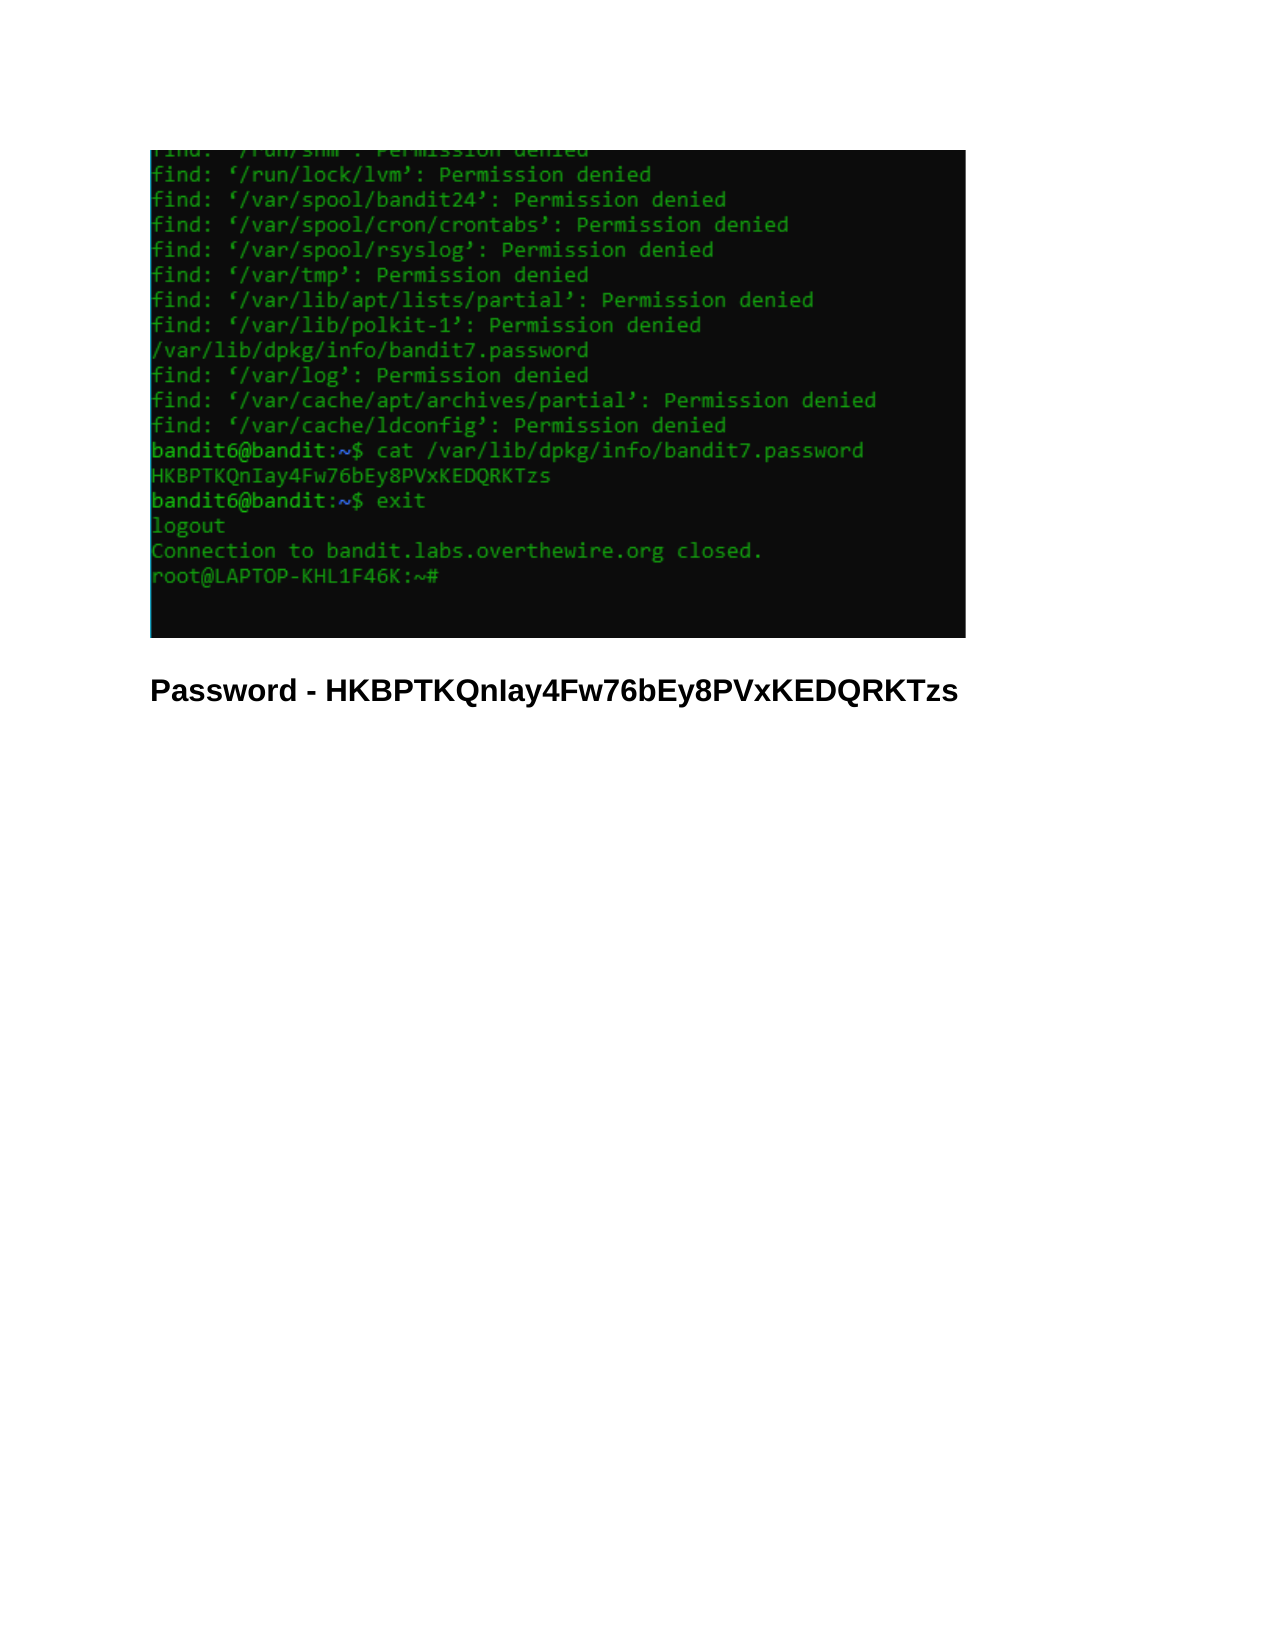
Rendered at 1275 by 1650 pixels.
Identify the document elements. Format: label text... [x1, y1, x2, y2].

text Password - HKBPTKQnIay4Fw76bEy8PVxKEDQRKTzs [150, 672, 1125, 707]
picture [150, 150, 966, 638]
